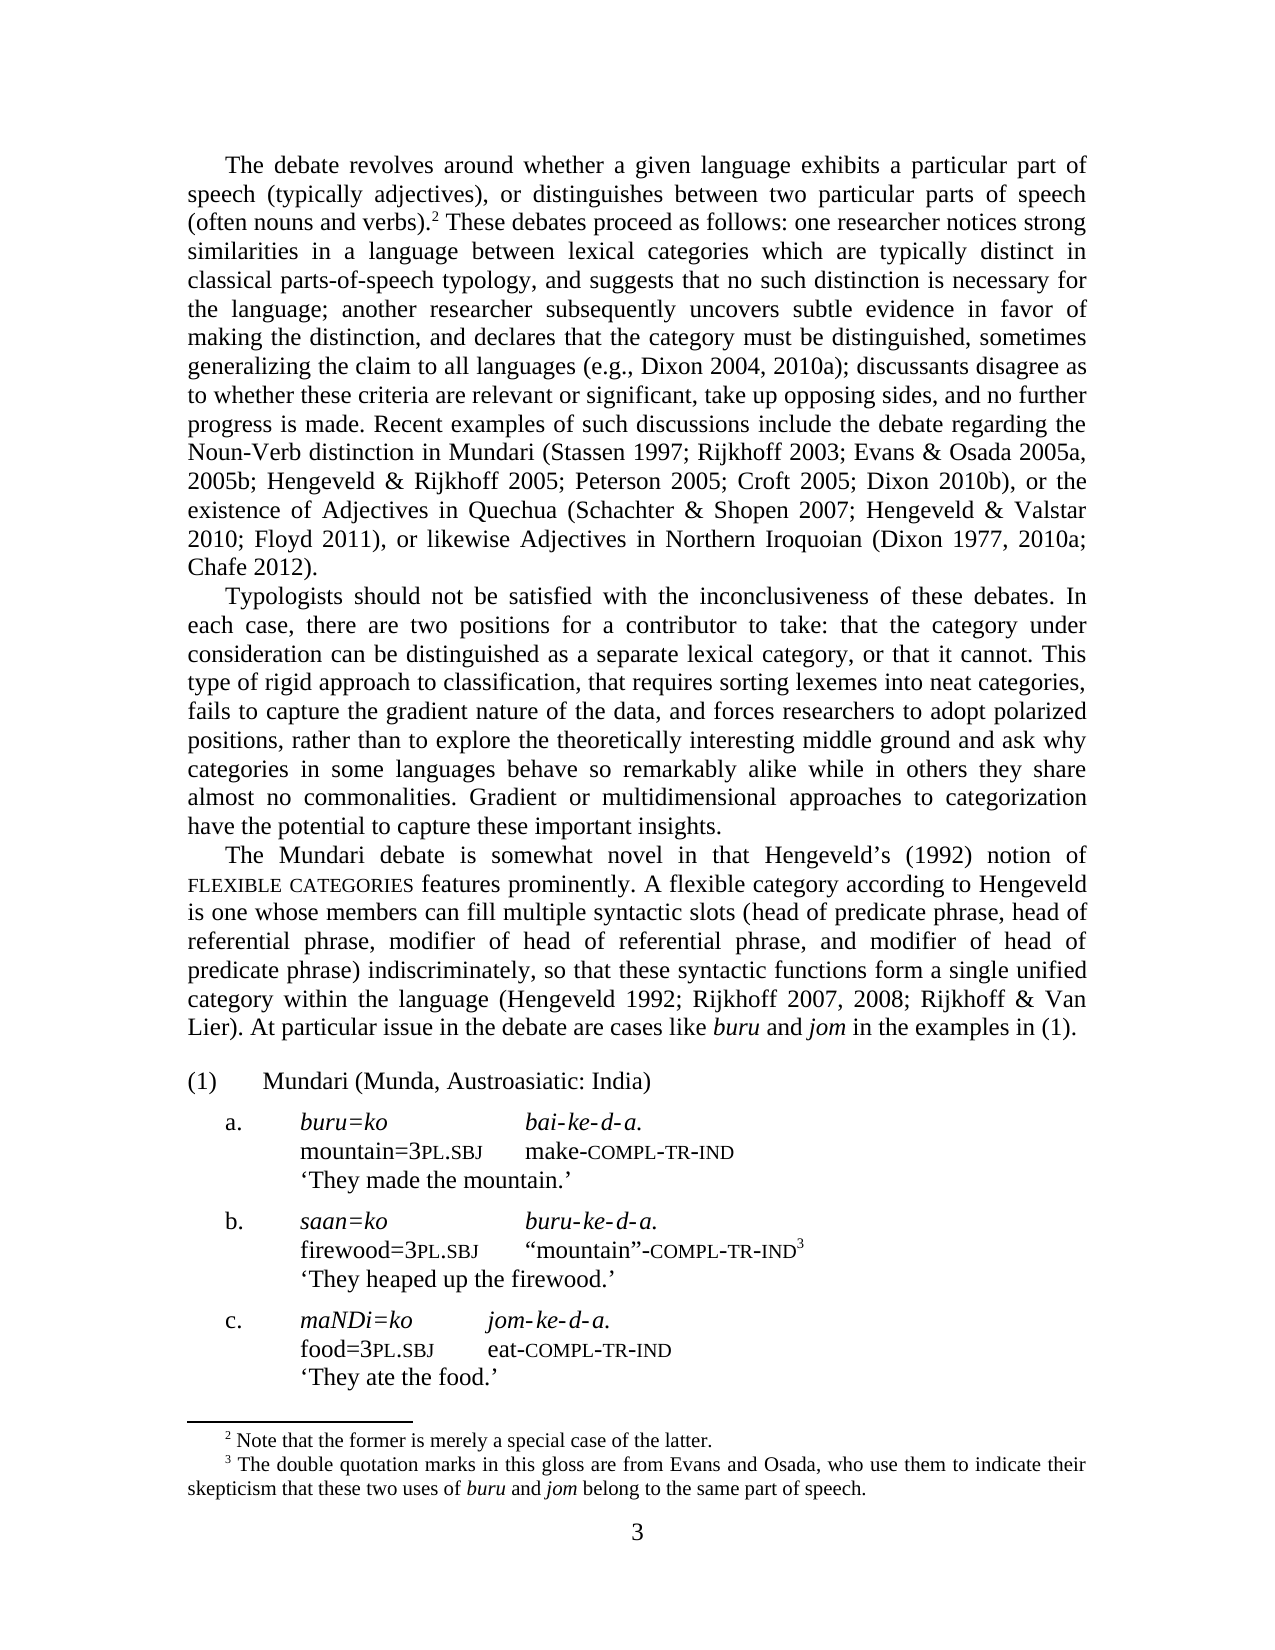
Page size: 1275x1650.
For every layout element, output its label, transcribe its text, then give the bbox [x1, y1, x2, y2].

text saan=ko buru-ke-d-a. [225, 1206, 1087, 1235]
text firewood=3pl.sbj “mountain”-compl-tr-ind [300, 1235, 1087, 1264]
text buru=ko bai-ke-d-a. [225, 1107, 1087, 1136]
title Mundari (Munda, Austroasiatic: India) [187, 1066, 1087, 1095]
text maNDi=ko jom-ke-d-a. [225, 1305, 1087, 1334]
text The Mundari debate is somewhat novel in that Hengeveld’s (1992) notion of flexible categories features prominently. A flexible category according to Hengeveld is one whose members can fill multiple syntactic slots (head of predicate phrase, head of referential phrase, modifier of head of referential phrase, and modifier of head of predicate phrase) indiscriminately, so that these syntactic functions form a single unified category within the language (Hengeveld 1992; Rijkhoff 2007, 2008; Rijkhoff & Van Lier). At particular issue in the debate are cases like buru and jom in the examples in (1). [187, 840, 1087, 1041]
text ‘They ate the food.’ [300, 1362, 1087, 1391]
text ‘They made the mountain.’ [300, 1165, 1087, 1194]
text food=3pl.sbj eat-compl-tr-ind [300, 1334, 1087, 1362]
text mountain=3pl.sbj make-compl-tr-ind [300, 1136, 1087, 1165]
text The debate revolves around whether a given language exhibits a particular part of speech (typically adjectives), or distinguishes between two particular parts of speech (often nouns and verbs). These debates proceed as follows: one researcher notices strong similarities in a language between lexical categories which are typically distinct in classical parts-of-speech typology, and suggests that no such distinction is necessary for the language; another researcher subsequently uncovers subtle evidence in favor of making the distinction, and declares that the category must be distinguished, sometimes generalizing the claim to all languages (e.g., Dixon 2004, 2010a); discussants disagree as to whether these criteria are relevant or significant, take up opposing sides, and no further progress is made. Recent examples of such discussions include the debate regarding the Noun-Verb distinction in Mundari (Stassen 1997; Rijkhoff 2003; Evans & Osada 2005a, 2005b; Hengeveld & Rijkhoff 2005; Peterson 2005; Croft 2005; Dixon 2010b), or the existence of Adjectives in Quechua (Schachter & Shopen 2007; Hengeveld & Valstar 2010; Floyd 2011), or likewise Adjectives in Northern Iroquoian (Dixon 1977, 2010a; Chafe 2012). [187, 150, 1087, 581]
text ‘They heaped up the firewood.’ [300, 1264, 1087, 1292]
text Typologists should not be satisfied with the inconclusiveness of these debates. In each case, there are two positions for a contributor to take: that the category under consideration can be distinguished as a separate lexical category, or that it cannot. This type of rigid approach to classification, that requires sorting lexemes into neat categories, fails to capture the gradient nature of the data, and forces researchers to adopt polarized positions, rather than to explore the theoretically interesting middle ground and ask why categories in some languages behave so remarkably alike while in others they share almost no commonalities. Gradient or multidimensional approaches to categorization have the potential to capture these important insights. [187, 581, 1087, 840]
